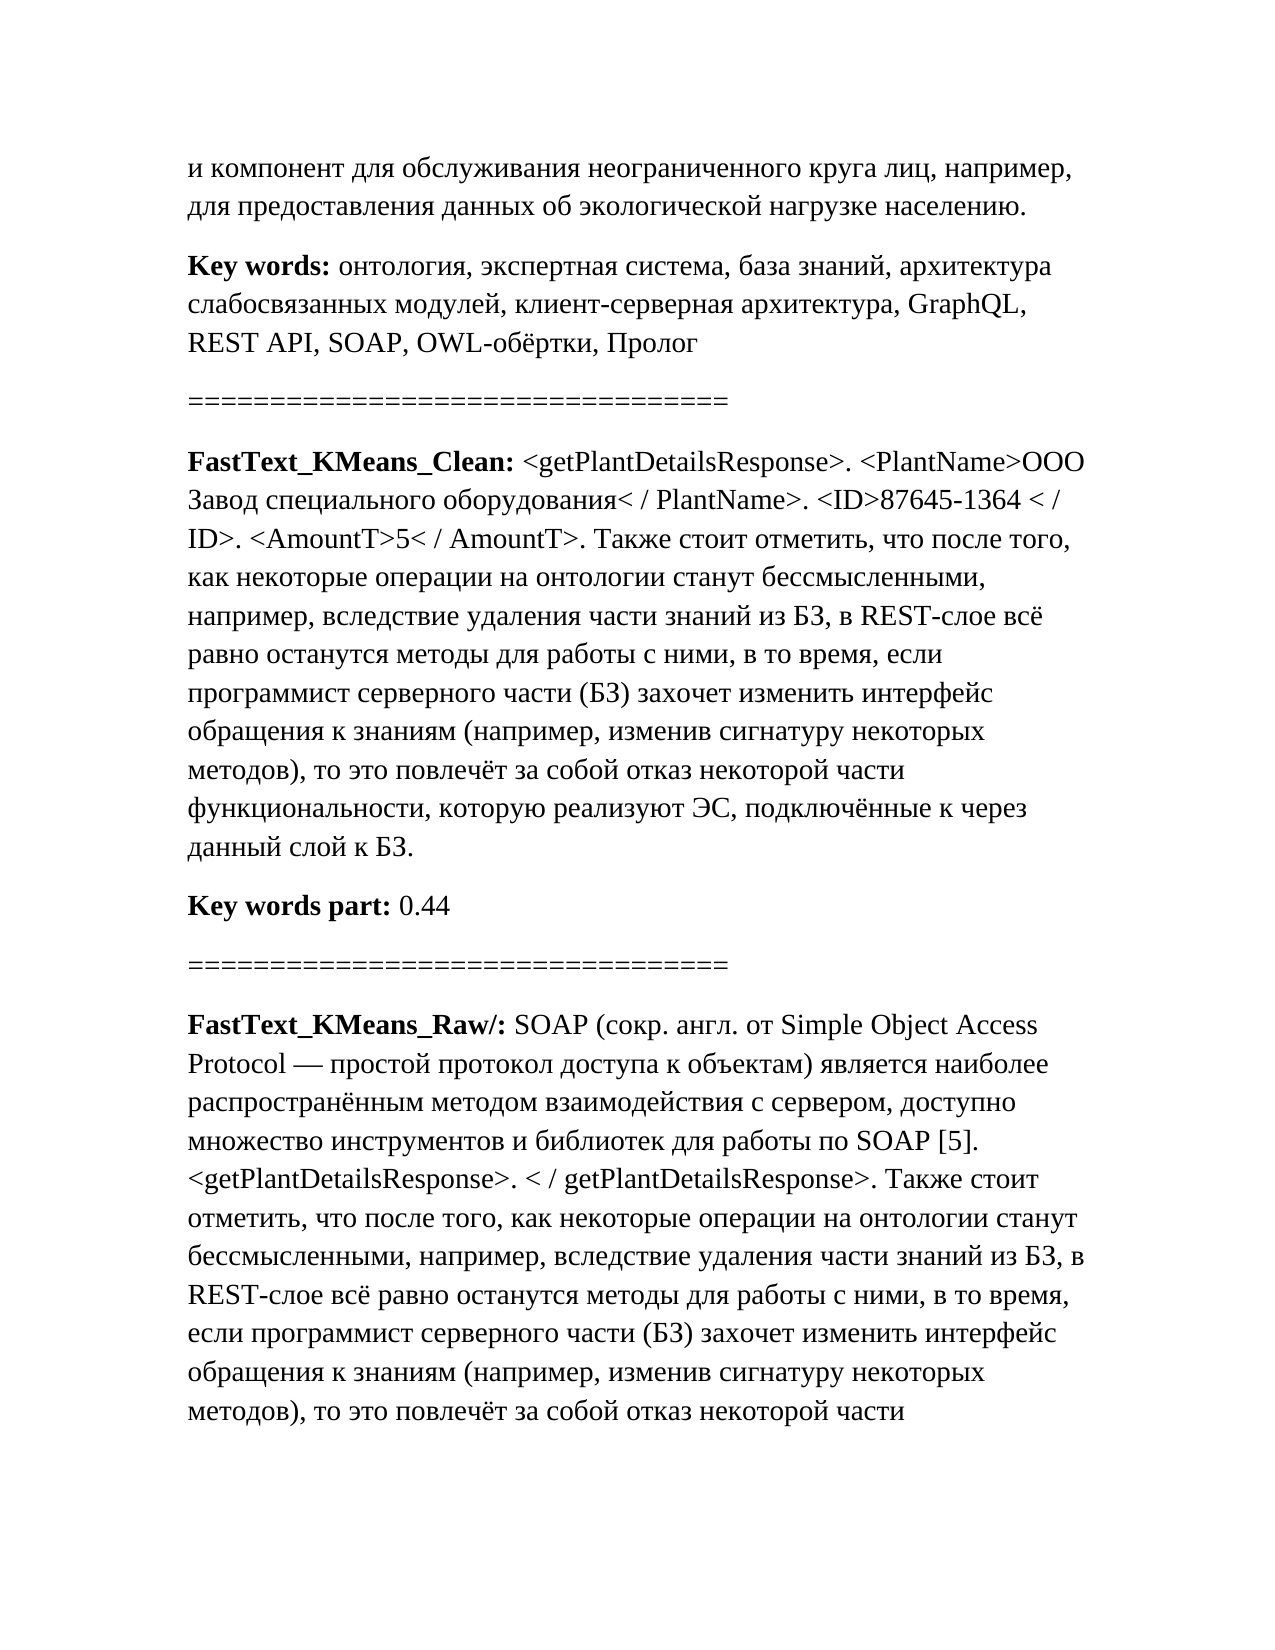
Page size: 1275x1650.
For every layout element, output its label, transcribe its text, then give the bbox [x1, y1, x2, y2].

text Key words: онтология, экспертная система, база знаний, архитектура слабосвязанных модулей, клиент-серверная архитектура, GraphQL, REST API, SOAP, OWL-обёртки, Пролог [187, 248, 1087, 358]
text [187, 150, 1087, 222]
text FastText_KMeans_Clean: <getPlantDetailsResponse>. <PlantName>ООО Завод специального оборудования< / PlantName>. <ID>87645-1364 < / ID>. <AmountT>5< / AmountT>. Также стоит отметить, что после того, как некоторые операции на онтологии станут бессмысленными, например, вследствие удаления части знаний из БЗ, в REST-слое всё равно останутся методы для работы с ними, в то время, если программист серверного части (БЗ) захочет изменить интерфейс обращения к знаниям (например, изменив сигнатуру некоторых методов), то это повлечёт за собой отказ некоторой части функциональности, которую реализуют ЭС, подключённые к через данный слой к БЗ. [187, 444, 1087, 863]
text Key words part: 0.44 [187, 888, 1087, 922]
text ================================= [187, 948, 1087, 981]
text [187, 1007, 1087, 1426]
text ================================= [187, 384, 1087, 418]
